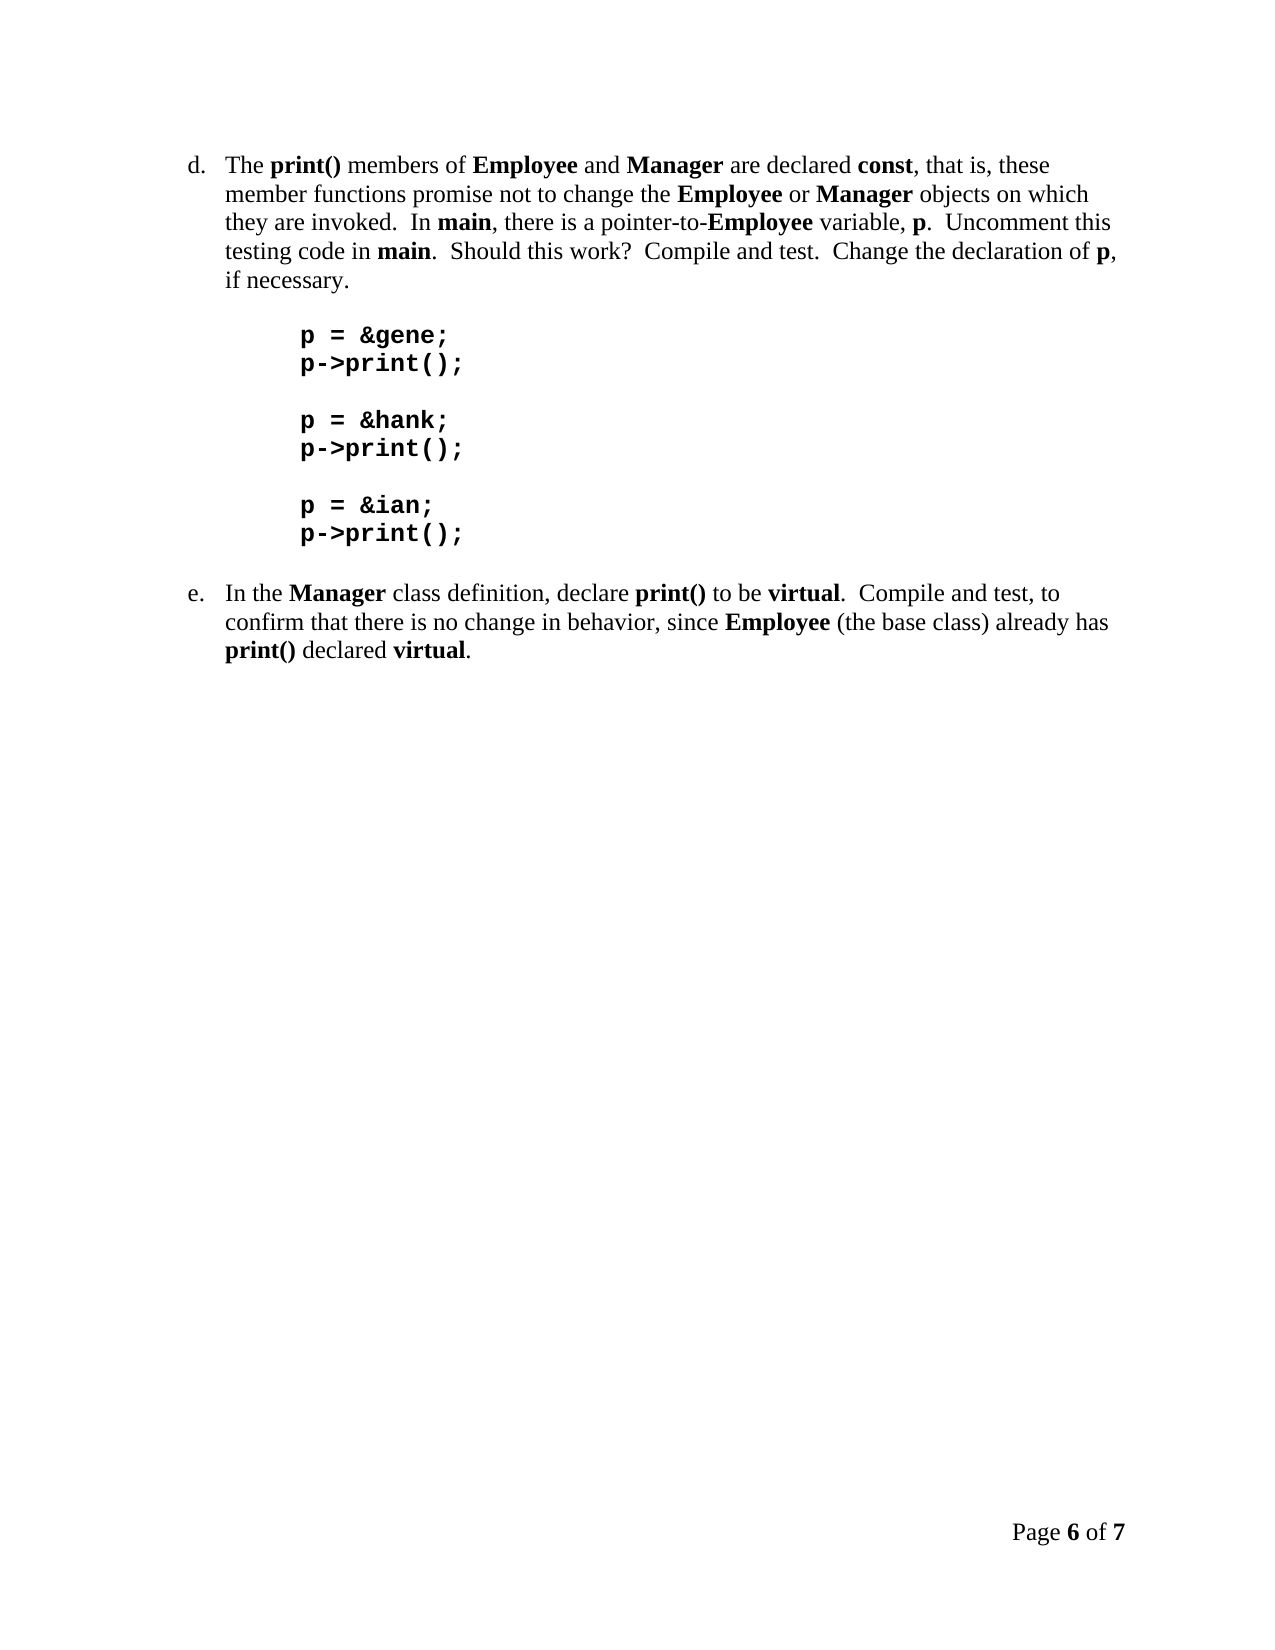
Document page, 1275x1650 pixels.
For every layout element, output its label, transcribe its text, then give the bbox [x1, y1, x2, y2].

list In the Manager class definition, declare print() to be virtual. Compile and test, to confirm that there is no change in behavior, since Employee (the base class) already has print() declared virtual. [187, 578, 1125, 664]
text p = &gene; [225, 322, 1125, 351]
list The print() members of Employee and Manager are declared const, that is, these member functions promise not to change the Employee or Manager objects on which they are invoked. In main, there is a pointer-to-Employee variable, p. Uncomment this testing code in main. Should this work? Compile and test. Change the declaration of p, if necessary. [187, 150, 1125, 294]
text p->print(); [225, 351, 1125, 379]
text p->print(); [225, 436, 1125, 464]
text p->print(); [225, 521, 1125, 549]
text p = &ian; [225, 492, 1125, 521]
text p = &hank; [225, 407, 1125, 436]
